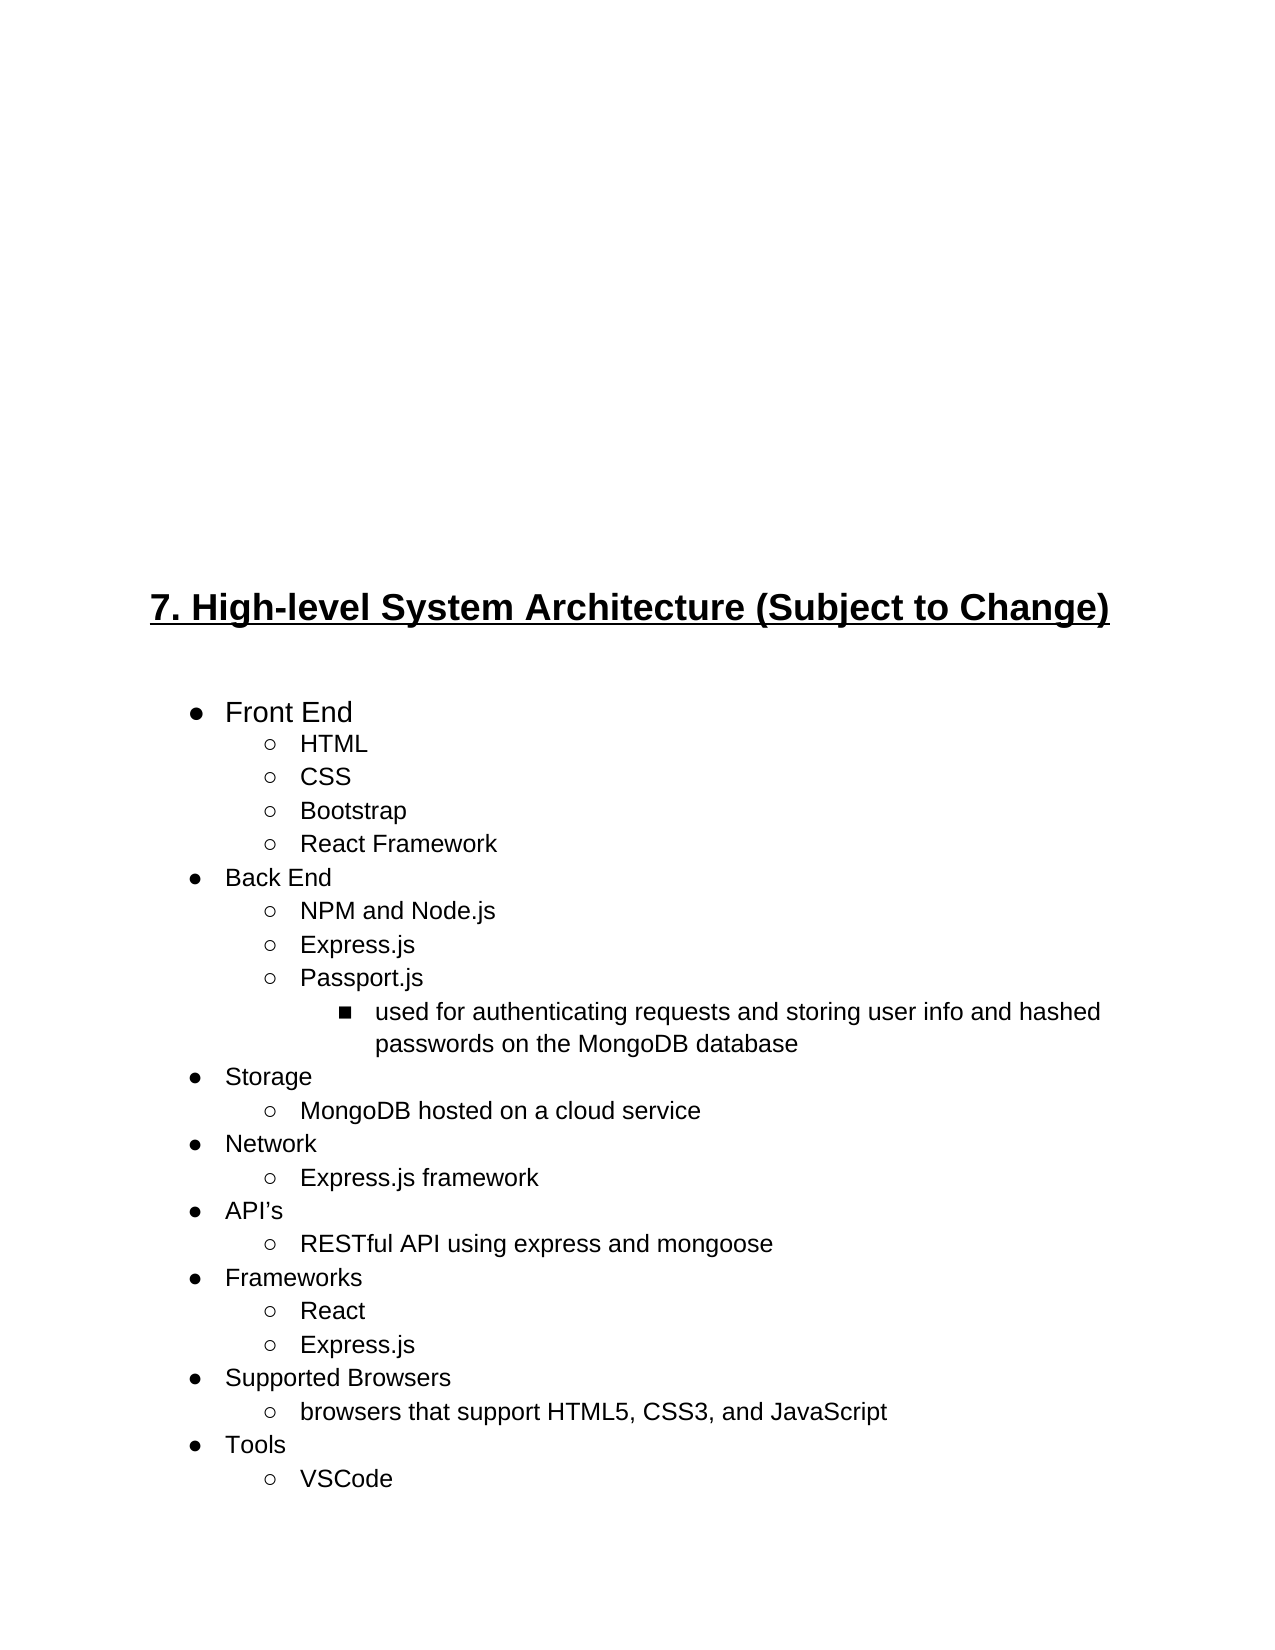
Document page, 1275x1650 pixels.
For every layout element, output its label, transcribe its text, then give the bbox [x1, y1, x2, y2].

list Express.js [262, 1330, 1131, 1358]
list Supported Browsers [187, 1363, 1131, 1392]
list HTML [262, 729, 1131, 758]
list Back End [187, 863, 1131, 891]
list browsers that support HTML5, CSS3, and JavaScript [262, 1397, 1131, 1425]
list Express.js [262, 929, 1131, 958]
list Storage [187, 1062, 1131, 1091]
list VSCode [262, 1463, 1131, 1492]
list Tools [187, 1430, 1131, 1459]
list Bootstrap [262, 796, 1131, 824]
list Frameworks [187, 1263, 1131, 1292]
list React Framework [262, 829, 1131, 858]
list used for authenticating requests and storing user info and hashed passwords on the MongoDB database [337, 996, 1131, 1058]
list API’s [187, 1196, 1131, 1225]
list Passport.js [262, 963, 1131, 992]
list MongoDB hosted on a cloud service [262, 1096, 1131, 1124]
list NPM and Node.js [262, 896, 1131, 925]
list CSS [262, 762, 1131, 791]
subtitle Front End [187, 695, 1131, 729]
list Express.js framework [262, 1163, 1131, 1191]
subtitle 7. High-level System Architecture (Subject to Change) [149, 585, 1131, 628]
list Network [187, 1129, 1131, 1158]
list RESTful API using express and mongoose [262, 1229, 1131, 1258]
list React [262, 1296, 1131, 1325]
